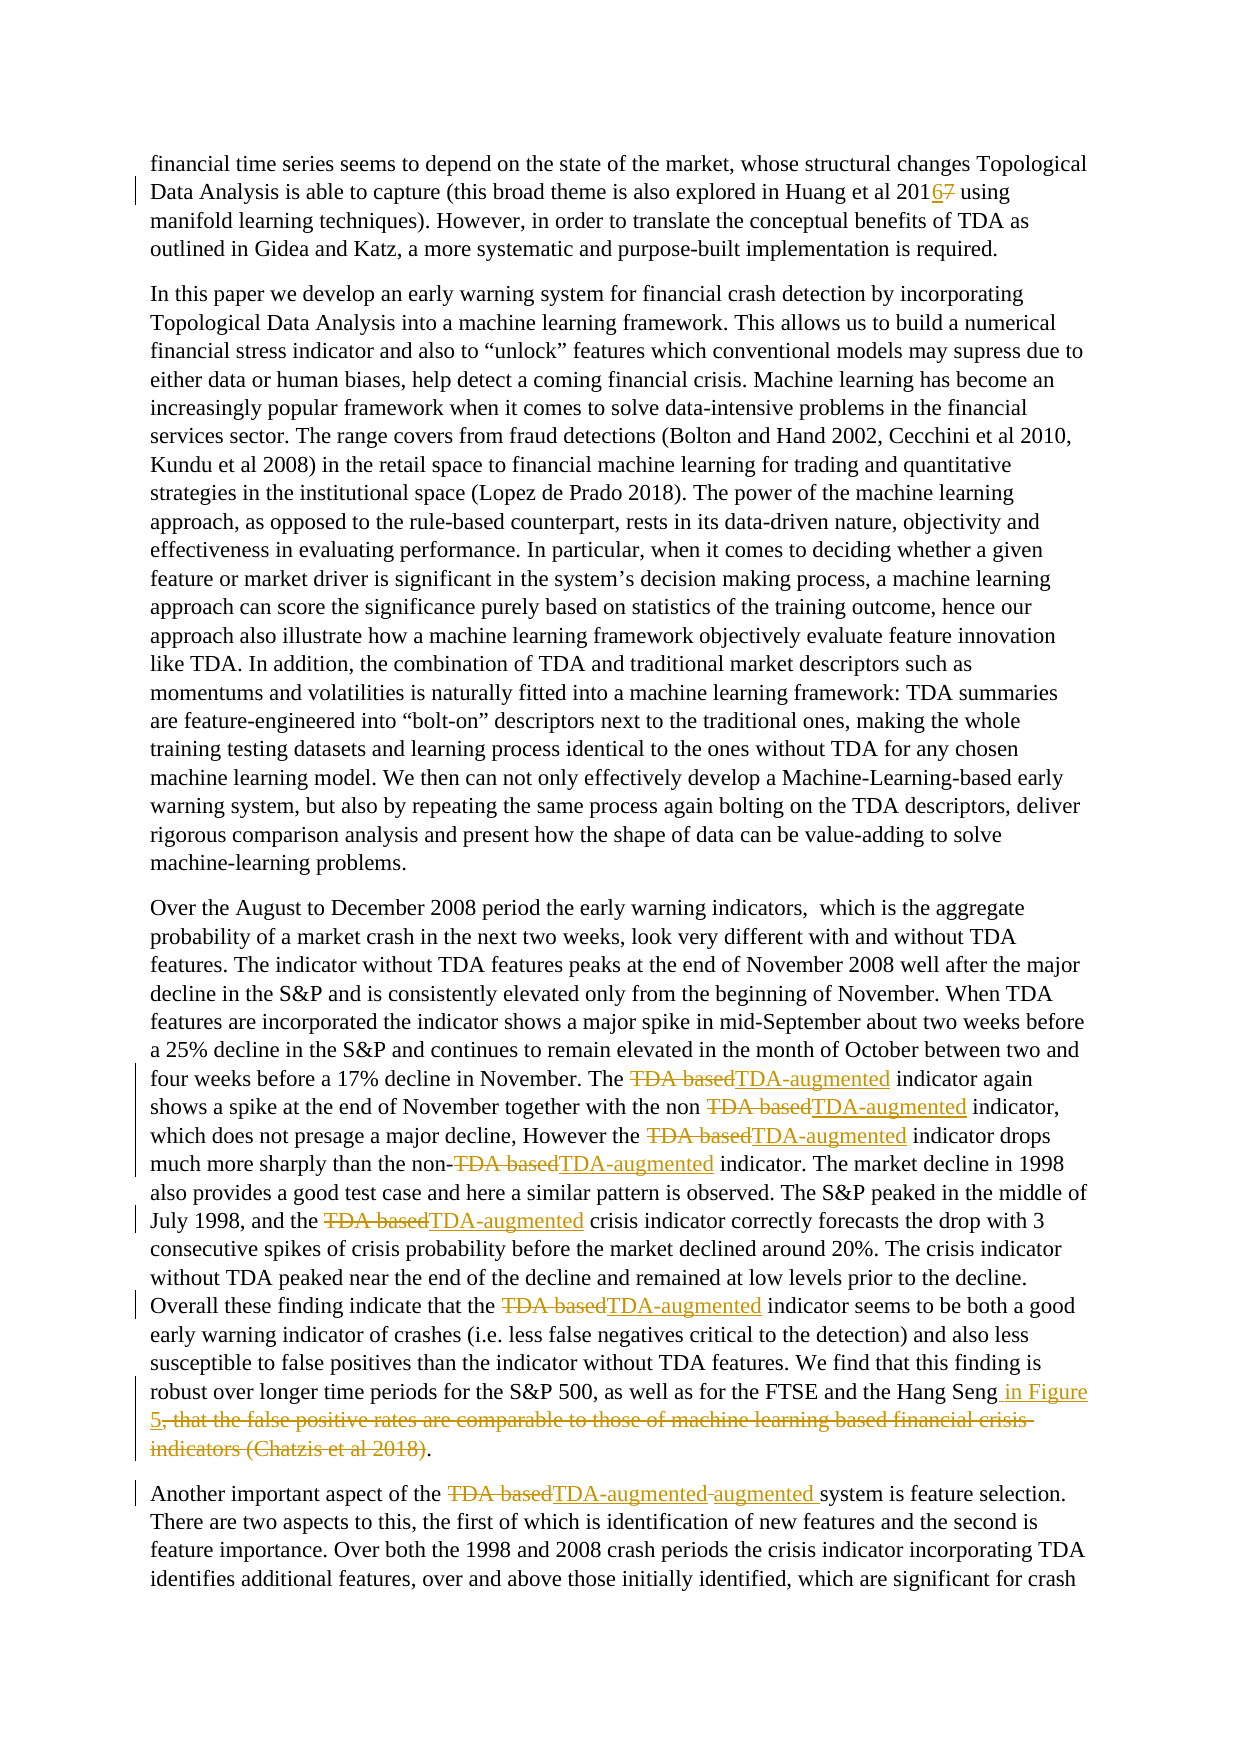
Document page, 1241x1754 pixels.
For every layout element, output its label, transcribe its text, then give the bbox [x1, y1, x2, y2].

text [150, 150, 1090, 262]
text In this paper we develop an early warning system for financial crash detection by incorporating Topological Data Analysis into a machine learning framework. This allows us to build a numerical financial stress indicator and also to “unlock” features which conventional models may supress due to either data or human biases, help detect a coming financial crisis. Machine learning has become an increasingly popular framework when it comes to solve data-intensive problems in the financial services sector. The range covers from fraud detections (Bolton and Hand 2002, Cecchini et al 2010, Kundu et al 2008) in the retail space to financial machine learning for trading and quantitative strategies in the institutional space (Lopez de Prado 2018). The power of the machine learning approach, as opposed to the rule-based counterpart, rests in its data-driven nature, objectivity and effectiveness in evaluating performance. In particular, when it comes to deciding whether a given feature or market driver is significant in the system’s decision making process, a machine learning approach can score the significance purely based on statistics of the training outcome, hence our approach also illustrate how a machine learning framework objectively evaluate feature innovation like TDA. In addition, the combination of TDA and traditional market descriptors such as momentums and volatilities is naturally fitted into a machine learning framework: TDA summaries are feature-engineered into “bolt-on” descriptors next to the traditional ones, making the whole training testing datasets and learning process identical to the ones without TDA for any chosen machine learning model. We then can not only effectively develop a Machine-Learning-based early warning system, but also by repeating the same process again bolting on the TDA descriptors, deliver rigorous comparison analysis and present how the shape of data can be value-adding to solve machine-learning problems. [150, 280, 1090, 876]
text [150, 1480, 1090, 1591]
text Over the August to December 2008 period the early warning indicators, which is the aggregate probability of a market crash in the next two weeks, look very different with and without TDA features. The indicator without TDA features peaks at the end of November 2008 well after the major decline in the S&P and is consistently elevated only from the beginning of November. When TDA features are incorporated the indicator shows a major spike in mid-September about two weeks before a 25% decline in the S&P and continues to remain elevated in the month of October between two and four weeks before a 17% decline in November. The indicator again shows a spike at the end of November together with the non indicator, which does not presage a major decline, However the indicator drops much more sharply than the non- indicator. The market decline in 1998 also provides a good test case and here a similar pattern is observed. The S&P peaked in the middle of July 1998, and the crisis indicator correctly forecasts the drop with 3 consecutive spikes of crisis probability before the market declined around 20%. The crisis indicator without TDA peaked near the end of the decline and remained at low levels prior to the decline. Overall these finding indicate that the indicator seems to be both a good early warning indicator of crashes (i.e. less false negatives critical to the detection) and also less susceptible to false positives than the indicator without TDA features. We find that this finding is robust over longer time periods for the S&P 500, as well as for the FTSE and the Hang Seng. [150, 894, 1090, 1461]
